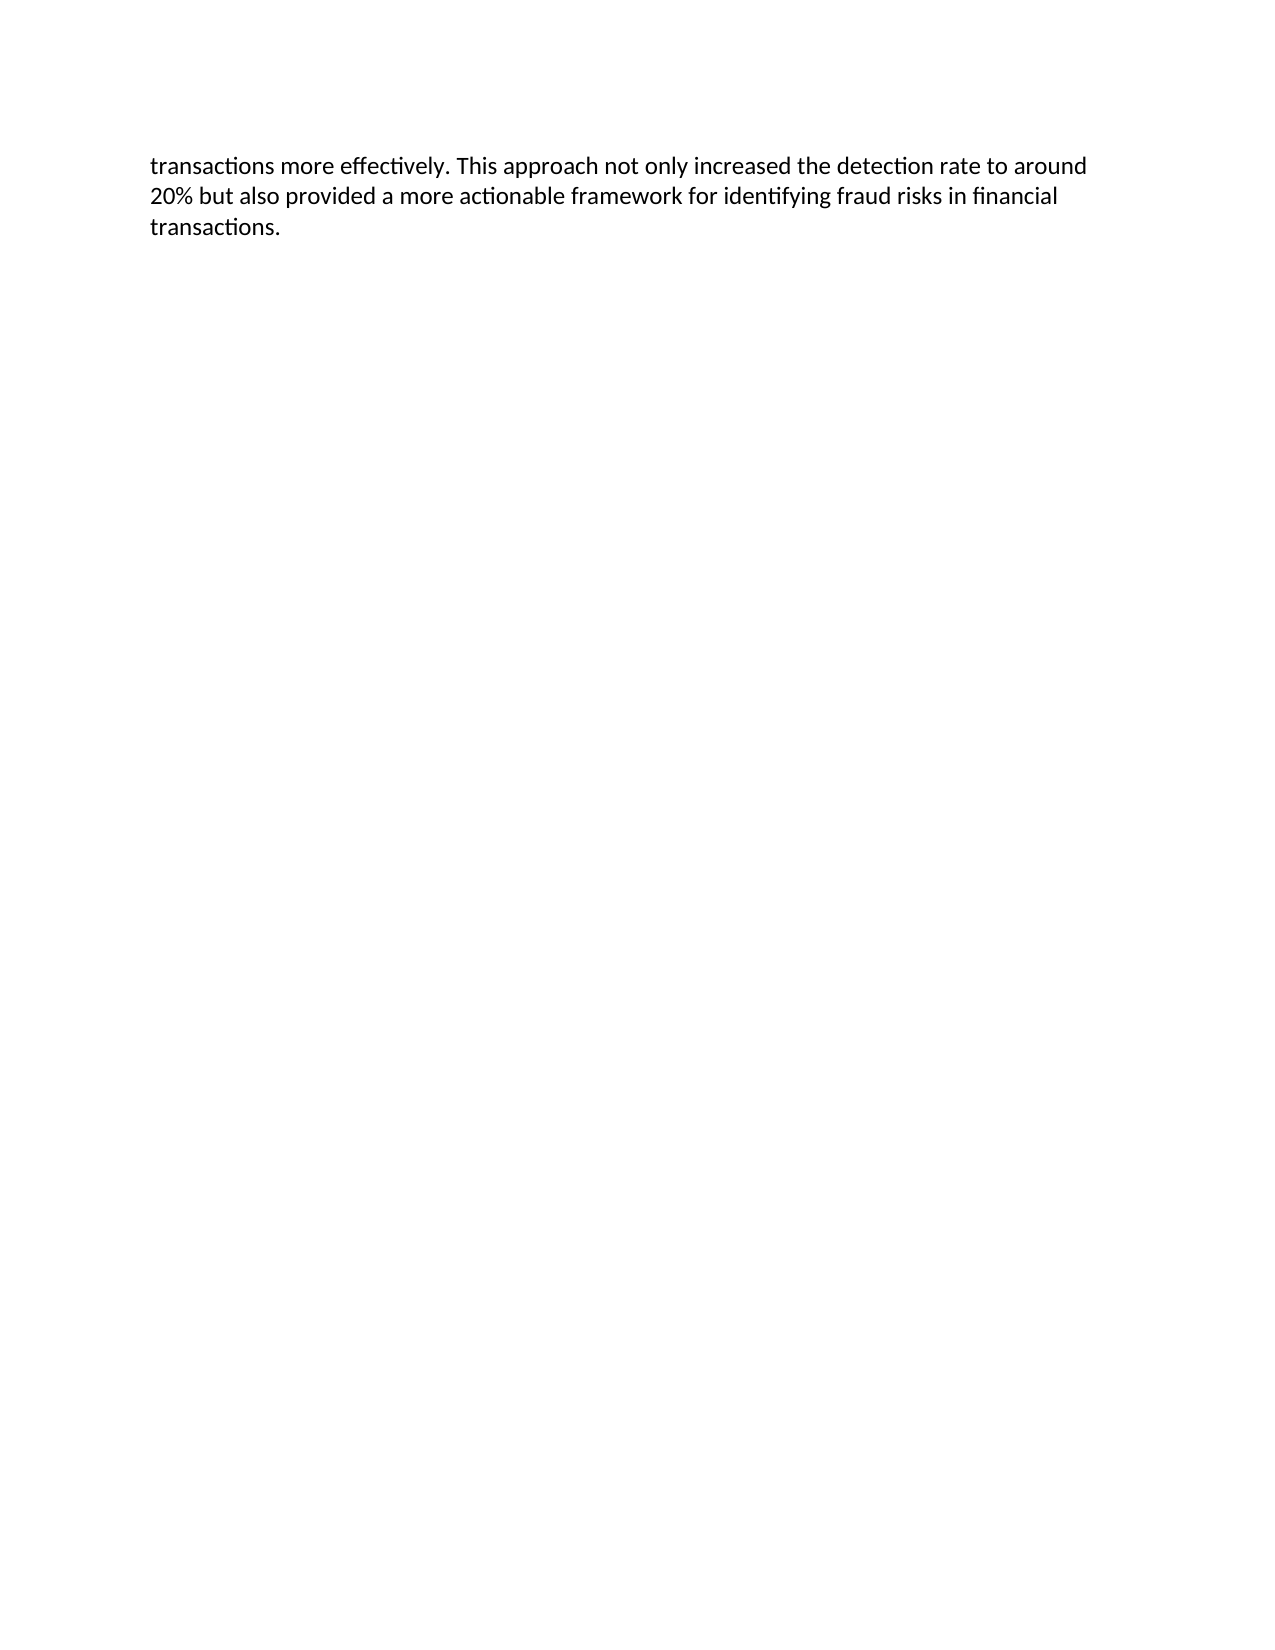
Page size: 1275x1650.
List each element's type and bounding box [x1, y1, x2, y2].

text [150, 150, 1125, 242]
